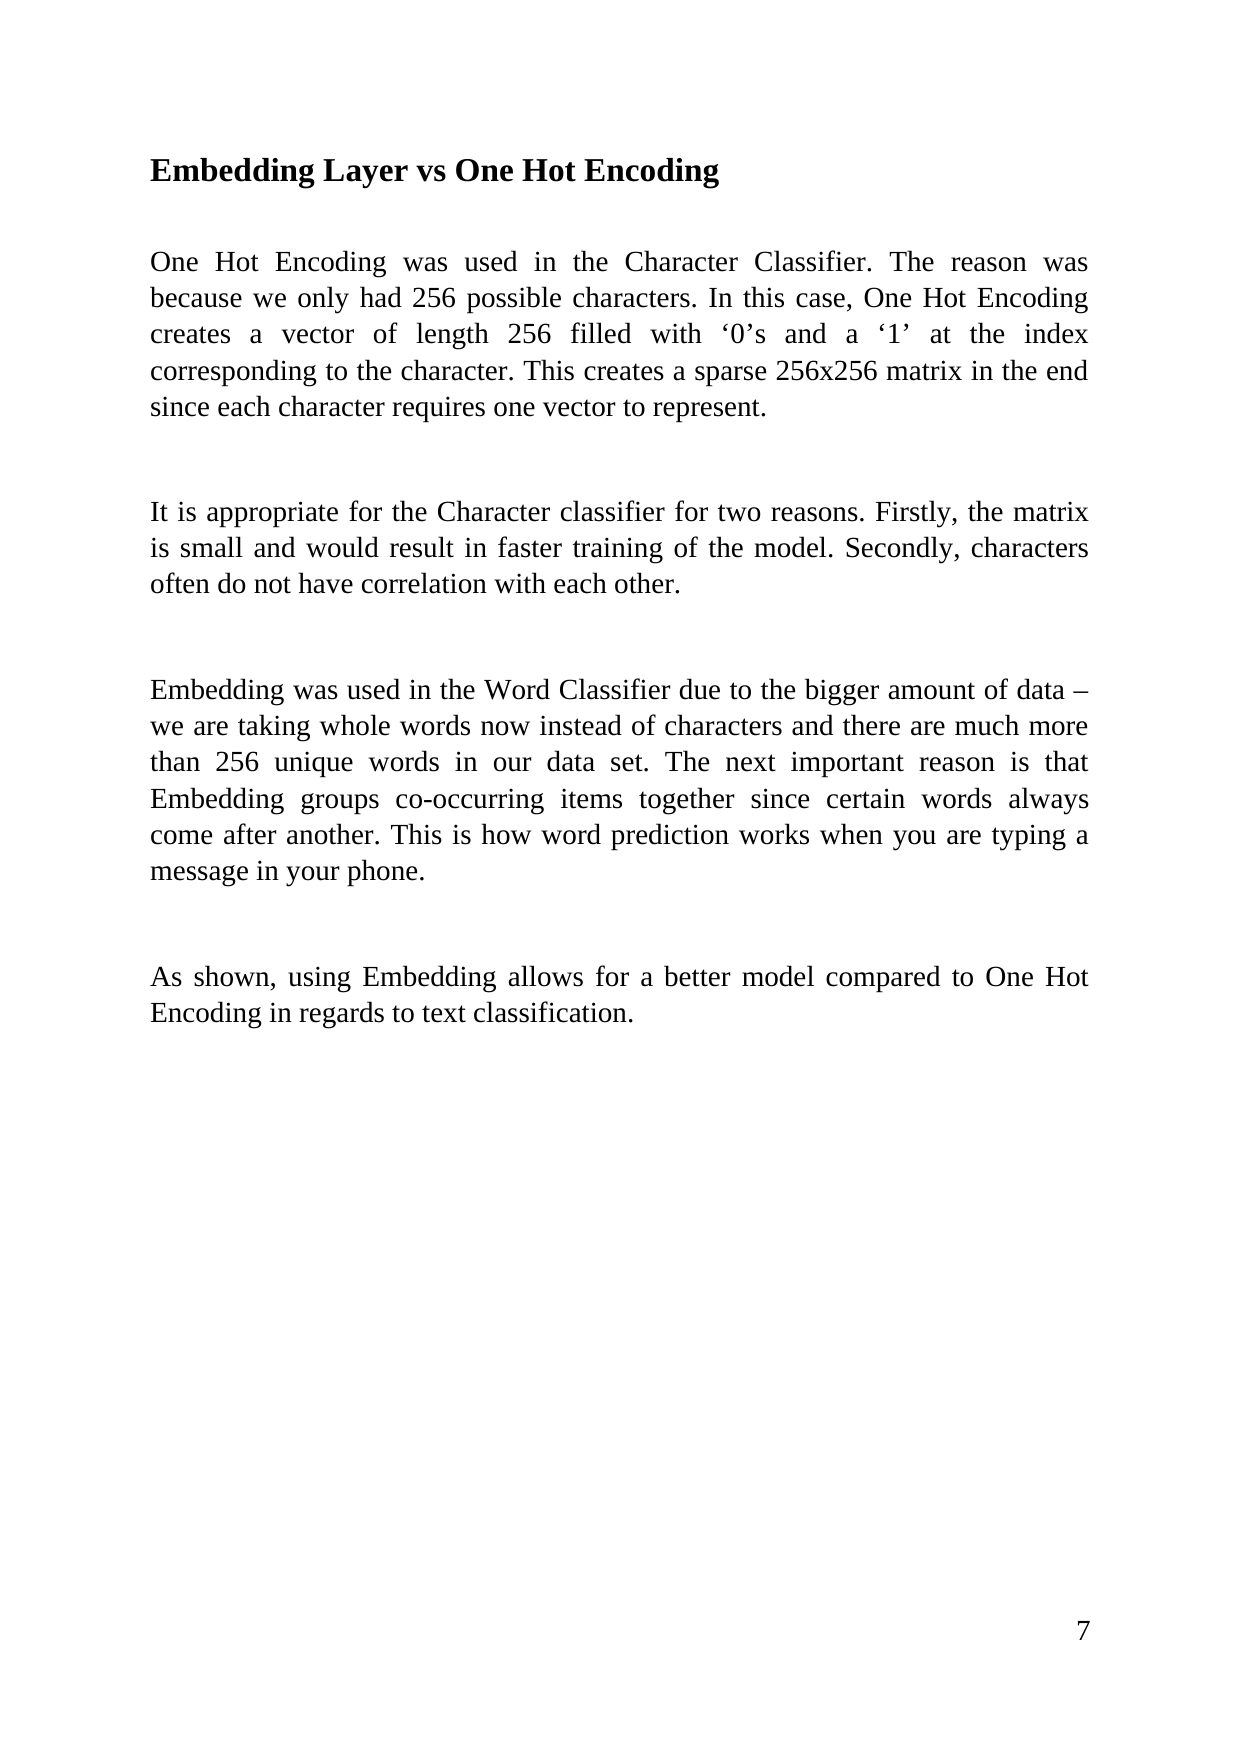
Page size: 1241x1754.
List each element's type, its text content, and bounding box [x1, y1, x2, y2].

text It is appropriate for the Character classifier for two reasons. Firstly, the matrix is small and would result in faster training of the model. Secondly, characters often do not have correlation with each other. [150, 494, 1090, 600]
subtitle Embedding Layer vs One Hot Encoding [150, 150, 1090, 188]
text Embedding was used in the Word Classifier due to the bigger amount of data – we are taking whole words now instead of characters and there are much more than 256 unique words in our data set. The next important reason is that Embedding groups co-occurring items together since certain words always come after another. This is how word prediction works when you are typing a message in your phone. [150, 672, 1090, 887]
text As shown, using Embedding allows for a better model compared to One Hot Encoding in regards to text classification. [150, 959, 1090, 1028]
text One Hot Encoding was used in the Character Classifier. The reason was because we only had 256 possible characters. In this case, One Hot Encoding creates a vector of length 256 filled with ‘0’s and a ‘1’ at the index corresponding to the character. This creates a sparse 256x256 matrix in the end since each character requires one vector to represent. [150, 244, 1090, 422]
